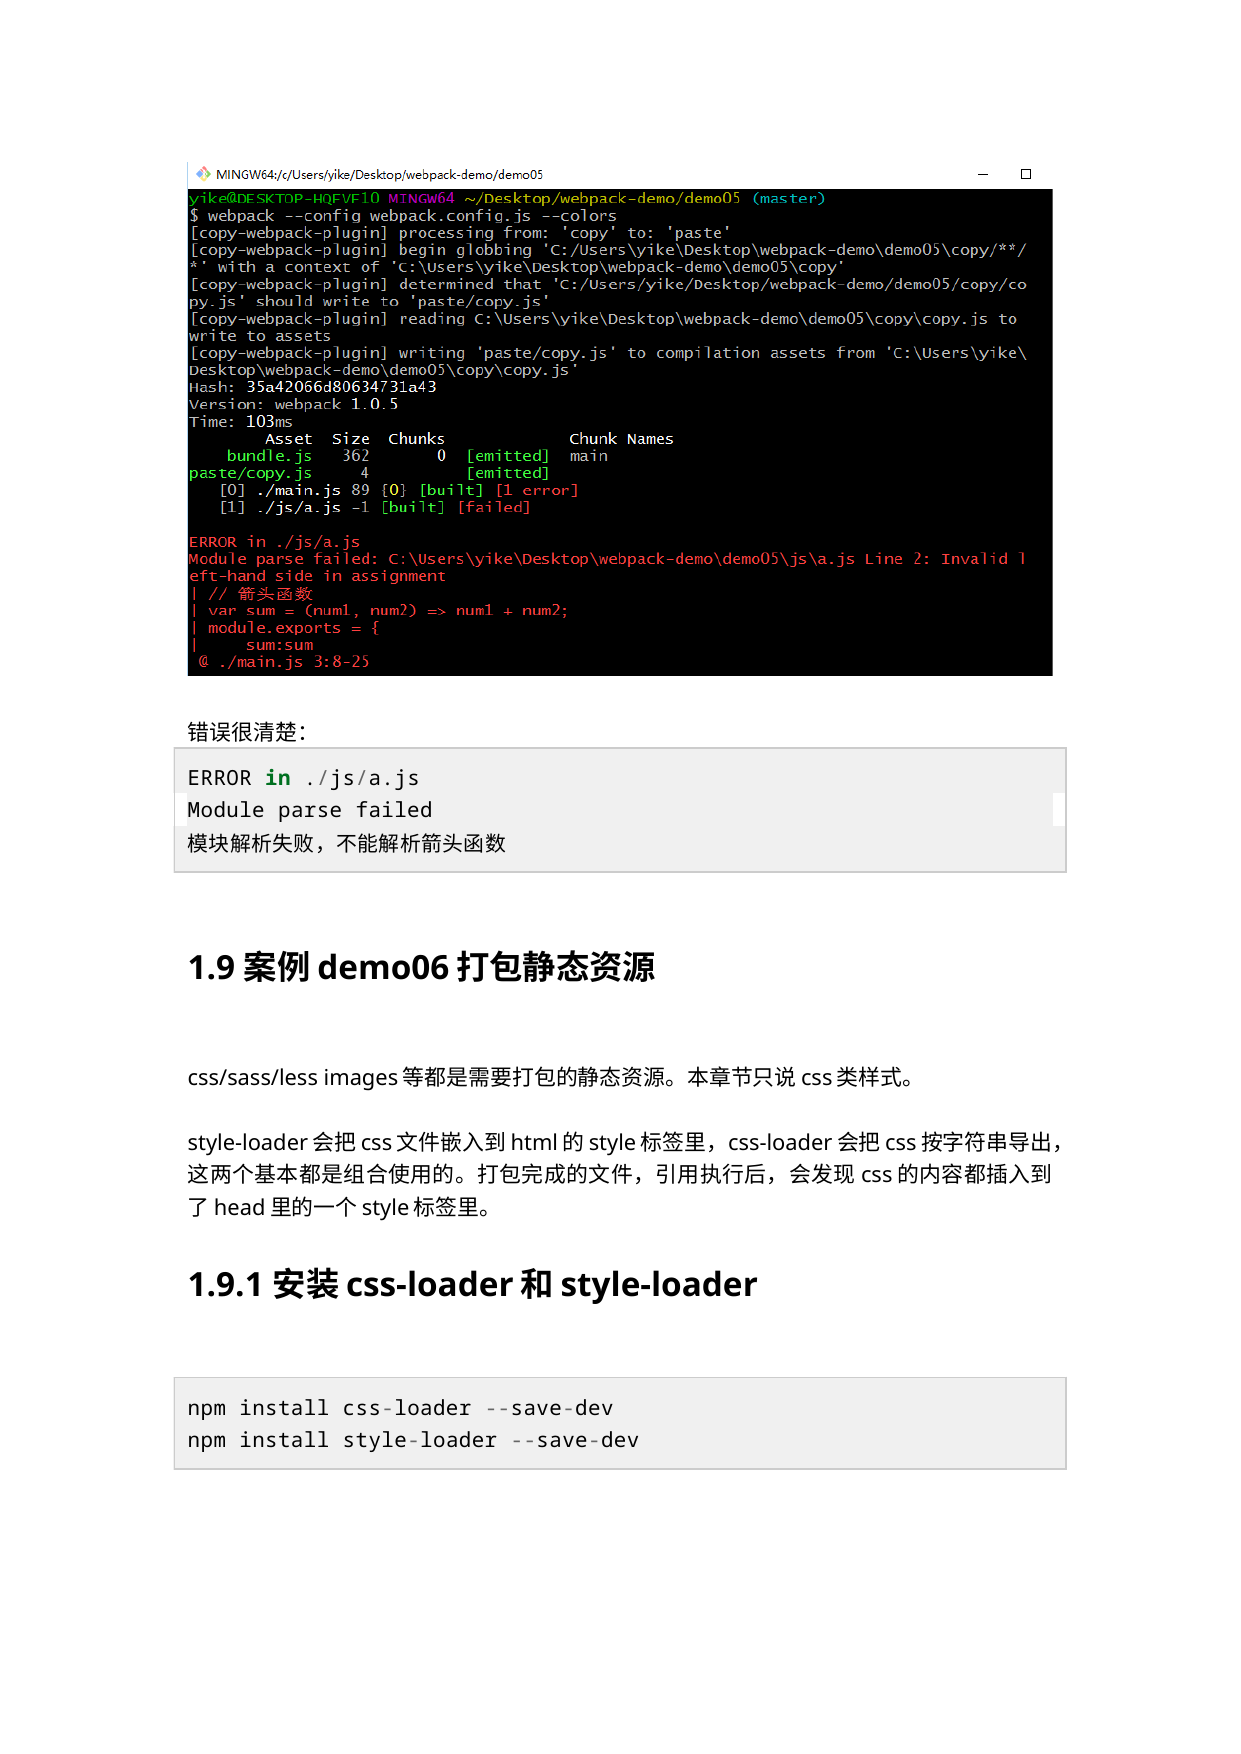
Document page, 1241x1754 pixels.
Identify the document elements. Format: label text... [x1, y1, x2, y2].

picture [187, 162, 1053, 676]
subtitle 1.9.1 安装css-loader和style-loader [187, 1249, 1053, 1314]
text npm install style-loader --save-dev [175, 1409, 1065, 1468]
text css/sass/less images等都是需要打包的静态资源。本章节只说css类样式。 [187, 1059, 1053, 1092]
text style-loader会把css文件嵌入到html的style标签里，css-loader会把css按字符串导出，这两个基本都是组合使用的。打包完成的文件，引用执行后，会发现css的内容都插入到了head里的一个style标签里。 [187, 1124, 1053, 1222]
subtitle 1.9 案例demo06打包静态资源 [187, 932, 1053, 997]
text Module parse failed [187, 793, 1053, 812]
text ERROR in ./js/a.js [175, 749, 1065, 793]
text npm install css-loader --save-dev [175, 1378, 1065, 1409]
text 错误很清楚： [187, 714, 1053, 747]
text 模块解析失败，不能解析箭头函数 [175, 812, 1065, 871]
